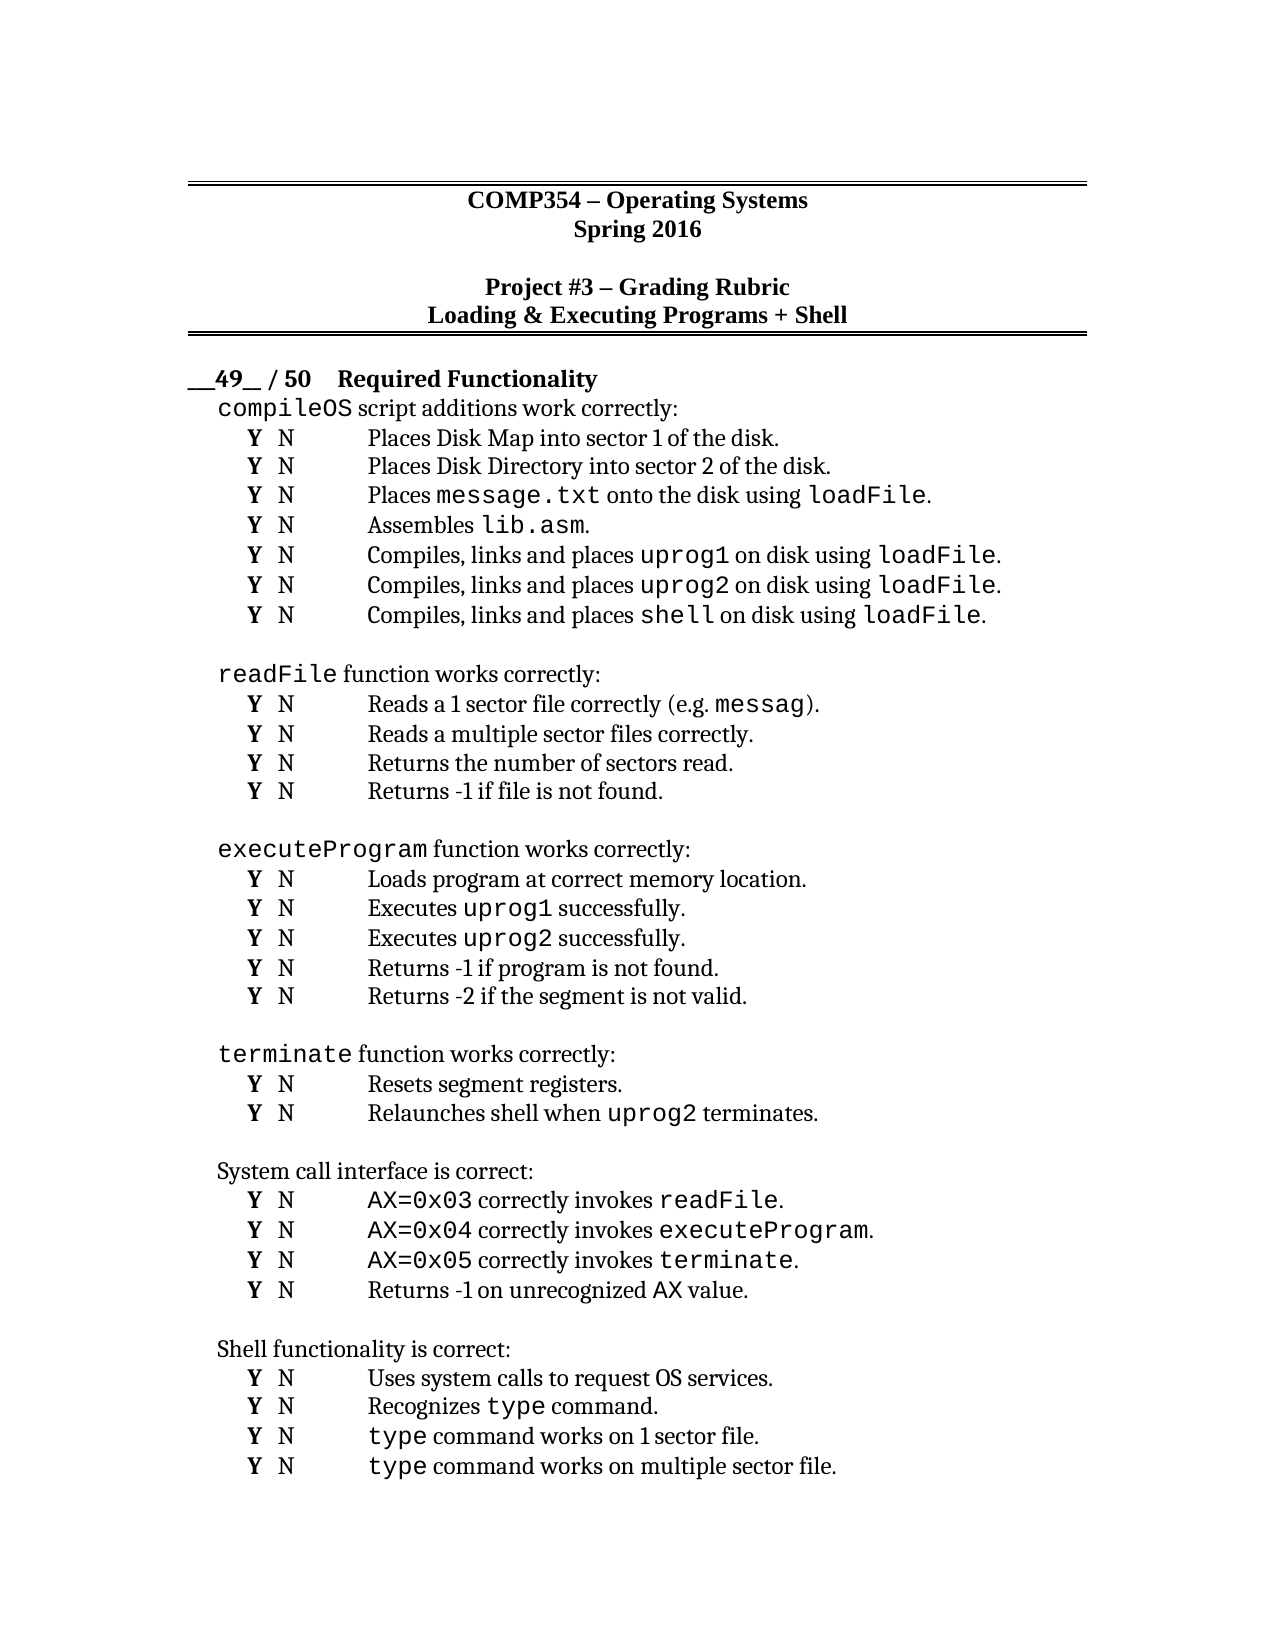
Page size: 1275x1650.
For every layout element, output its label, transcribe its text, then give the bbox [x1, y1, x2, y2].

text Y N Compiles, links and places shell on disk using loadFile. [217, 601, 1087, 631]
text System call interface is correct: [187, 1157, 1087, 1186]
text Loading & Executing Programs + Shell [187, 301, 1087, 336]
text COMP354 – Operating Systems [187, 186, 1087, 214]
text Y N Reads a multiple sector files correctly. [187, 720, 1087, 748]
text Y N Resets segment registers. [187, 1070, 1087, 1098]
text Y N AX=0x04 correctly invokes executeProgram. [217, 1216, 1087, 1246]
text Shell functionality is correct: [187, 1335, 1087, 1363]
text Y N Executes uprog2 successfully. [187, 923, 1087, 953]
text Y N Places message.txt onto the disk using loadFile. [217, 481, 1087, 511]
text Y N Returns -2 if the segment is not valid. [187, 982, 1087, 1011]
text Y N Relaunches shell when uprog2 terminates. [187, 1098, 1087, 1128]
text Y N Returns -1 if file is not found. [187, 777, 1087, 806]
text Y N Reads a 1 sector file correctly (e.g. messag). [187, 690, 1087, 720]
text Project #3 – Grading Rubric [187, 272, 1087, 301]
text Y N Compiles, links and places uprog1 on disk using loadFile. [217, 541, 1087, 571]
text Y N Places Disk Map into sector 1 of the disk. [217, 423, 1087, 452]
text Spring 2016 [187, 214, 1087, 243]
text readFile function works correctly: [187, 660, 1087, 690]
text Y N Returns -1 if program is not found. [187, 953, 1087, 982]
text Y N type command works on 1 sector file. [187, 1422, 1087, 1452]
text Y N Executes uprog1 successfully. [187, 893, 1087, 923]
text Y N AX=0x05 correctly invokes terminate. [217, 1246, 1087, 1276]
text Y N AX=0x03 correctly invokes readFile. [187, 1186, 1087, 1216]
text Y N Assembles lib.asm. [217, 511, 1087, 541]
text Y N type command works on multiple sector file. [187, 1452, 1087, 1482]
text executeProgram function works correctly: [187, 835, 1087, 865]
text compileOS script additions work correctly: [217, 393, 1087, 423]
text ___49__ / 50 Required Functionality [187, 365, 1087, 393]
text Y N Recognizes type command. [187, 1392, 1087, 1422]
text Y N Uses system calls to request OS services. [187, 1363, 1087, 1392]
text Y N Returns -1 on unrecognized AX value. [187, 1276, 1087, 1306]
text Y N Compiles, links and places uprog2 on disk using loadFile. [217, 571, 1087, 601]
text terminate function works correctly: [187, 1040, 1087, 1070]
text Y N Loads program at correct memory location. [187, 865, 1087, 893]
text Y N Places Disk Directory into sector 2 of the disk. [217, 452, 1087, 481]
text Y N Returns the number of sectors read. [187, 748, 1087, 777]
